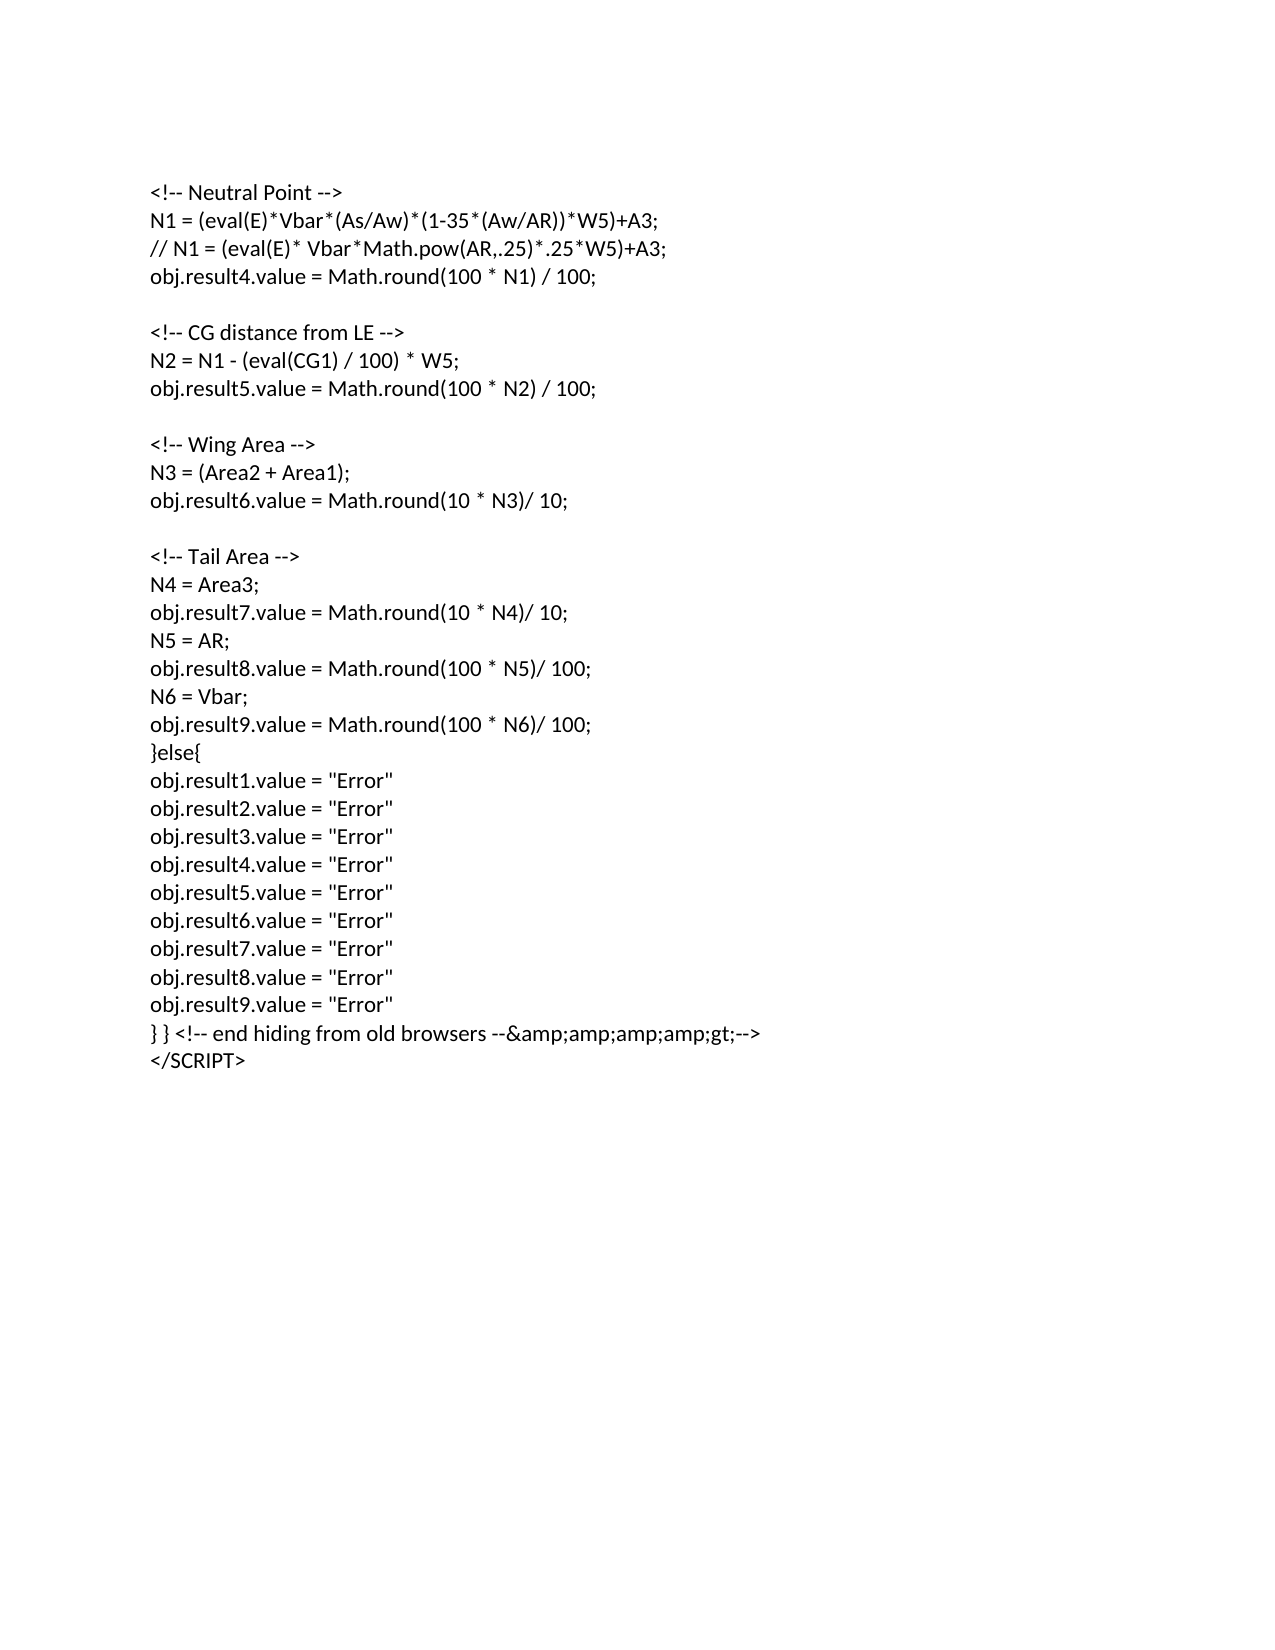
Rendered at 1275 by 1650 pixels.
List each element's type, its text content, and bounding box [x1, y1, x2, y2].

text obj.result2.value = "Error" [150, 794, 1125, 822]
text }else{ [150, 738, 1125, 766]
text obj.result7.value = Math.round(10 * N4)/ 10; [150, 598, 1125, 626]
text N4 = Area3; [150, 570, 1125, 598]
text N1 = (eval(E)*Vbar*(As/Aw)*(1-35*(Aw/AR))*W5)+A3; [150, 206, 1125, 234]
text N2 = N1 - (eval(CG1) / 100) * W5; [150, 346, 1125, 374]
text <!-- Neutral Point --> [150, 178, 1125, 206]
text N6 = Vbar; [150, 682, 1125, 710]
text obj.result3.value = "Error" [150, 822, 1125, 851]
text obj.result1.value = "Error" [150, 766, 1125, 794]
text obj.result4.value = "Error" [150, 851, 1125, 878]
text obj.result7.value = "Error" [150, 934, 1125, 963]
text obj.result9.value = "Error" [150, 991, 1125, 1019]
text obj.result6.value = "Error" [150, 907, 1125, 934]
text obj.result6.value = Math.round(10 * N3)/ 10; [150, 486, 1125, 514]
text // N1 = (eval(E)* Vbar*Math.pow(AR,.25)*.25*W5)+A3; [150, 234, 1125, 262]
text obj.result5.value = Math.round(100 * N2) / 100; [150, 374, 1125, 402]
text obj.result4.value = Math.round(100 * N1) / 100; [150, 262, 1125, 290]
text N3 = (Area2 + Area1); [150, 458, 1125, 486]
text obj.result5.value = "Error" [150, 878, 1125, 907]
text <!-- Wing Area --> [150, 430, 1125, 458]
text obj.result8.value = Math.round(100 * N5)/ 100; [150, 654, 1125, 682]
text </SCRIPT> [150, 1047, 1125, 1075]
text obj.result8.value = "Error" [150, 963, 1125, 991]
text N5 = AR; [150, 626, 1125, 654]
text } } <!-- end hiding from old browsers --&amp;amp;amp;amp;gt;--> [150, 1019, 1125, 1047]
text obj.result9.value = Math.round(100 * N6)/ 100; [150, 710, 1125, 738]
text <!-- Tail Area --> [150, 542, 1125, 570]
text <!-- CG distance from LE --> [150, 318, 1125, 346]
